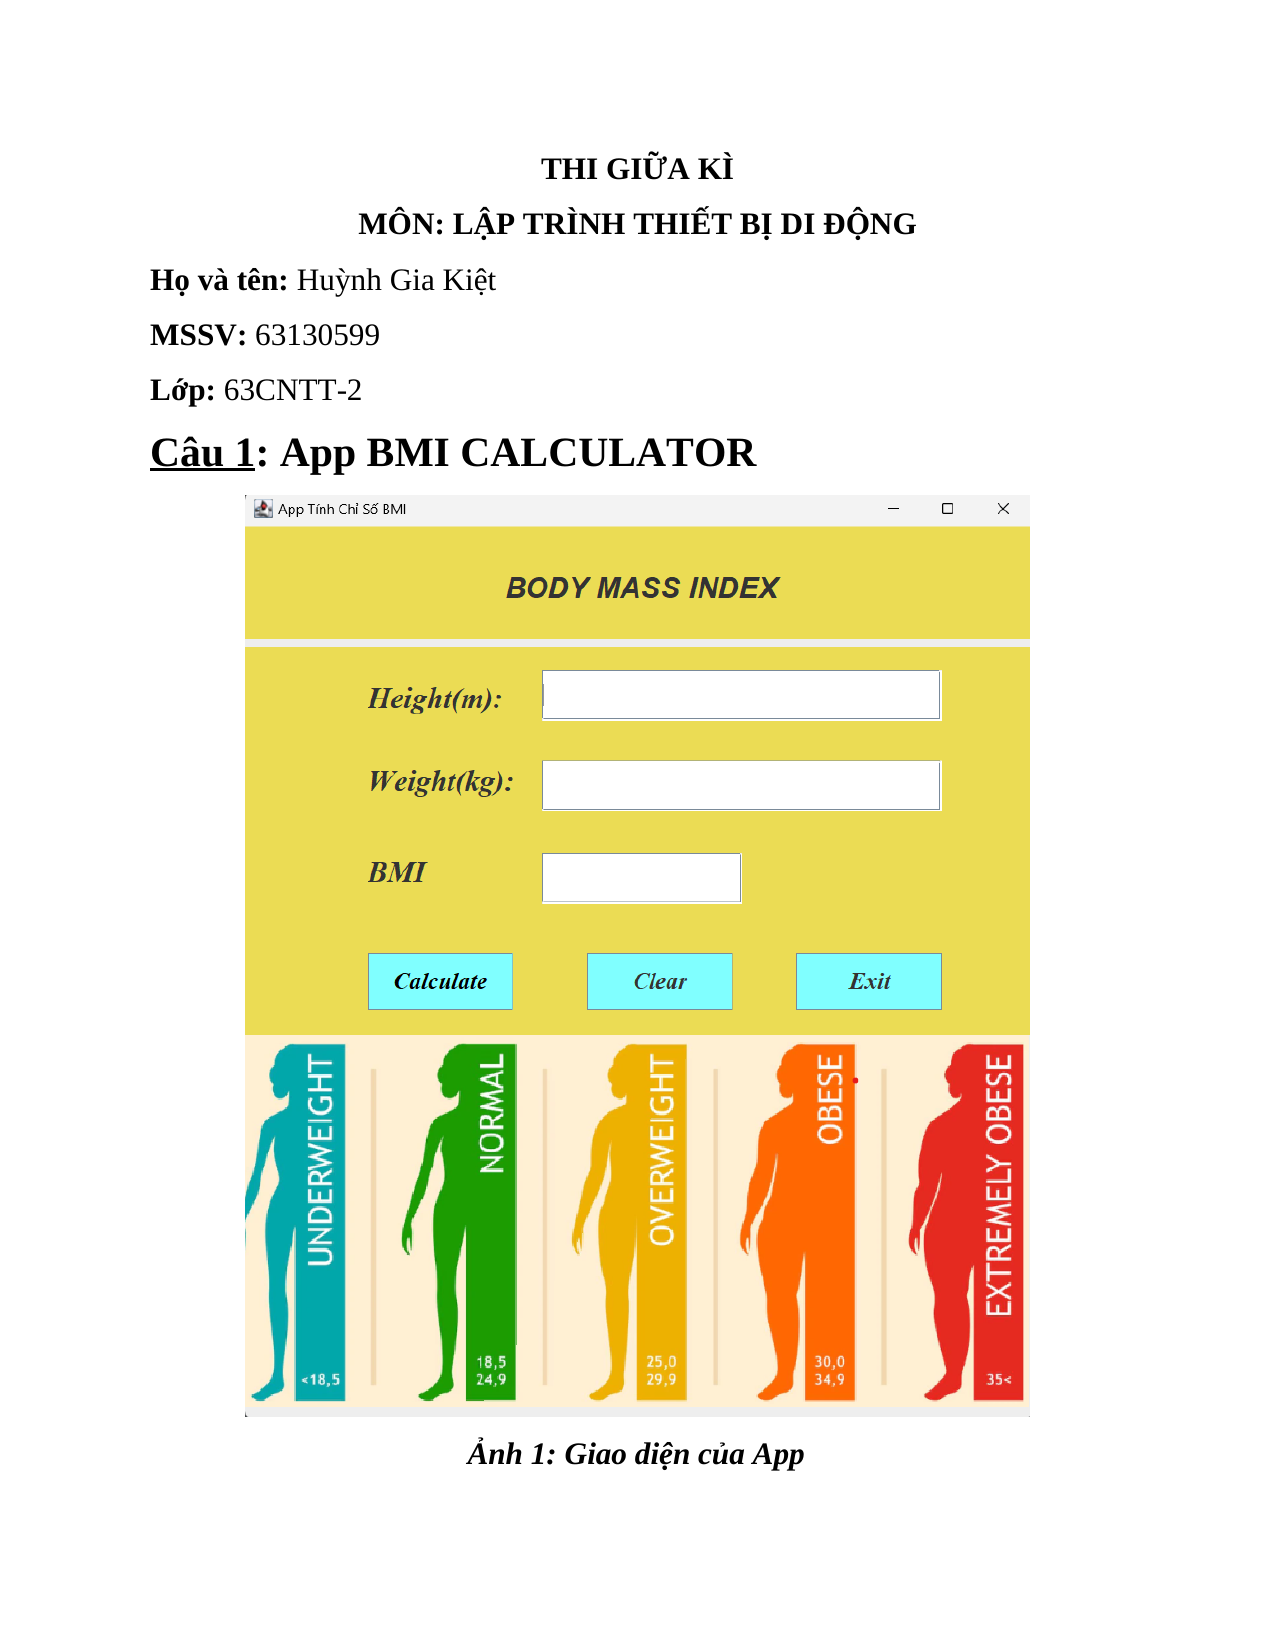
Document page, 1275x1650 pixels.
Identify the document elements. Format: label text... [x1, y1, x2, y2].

text Họ và tên: Huỳnh Gia Kiệt [150, 261, 1125, 297]
picture [245, 495, 1030, 1417]
text Lớp: 63CNTT-2 [150, 372, 1125, 408]
text Câu 1: App BMI CALCULATOR [150, 427, 1125, 475]
text THI GIỮA KÌ [150, 150, 1125, 186]
text MSSV: 63130599 [150, 316, 1125, 352]
text MÔN: LẬP TRÌNH THIẾT BỊ DI ĐỘNG [150, 205, 1125, 241]
text Ảnh 1: Giao diện của App [150, 1436, 1125, 1471]
